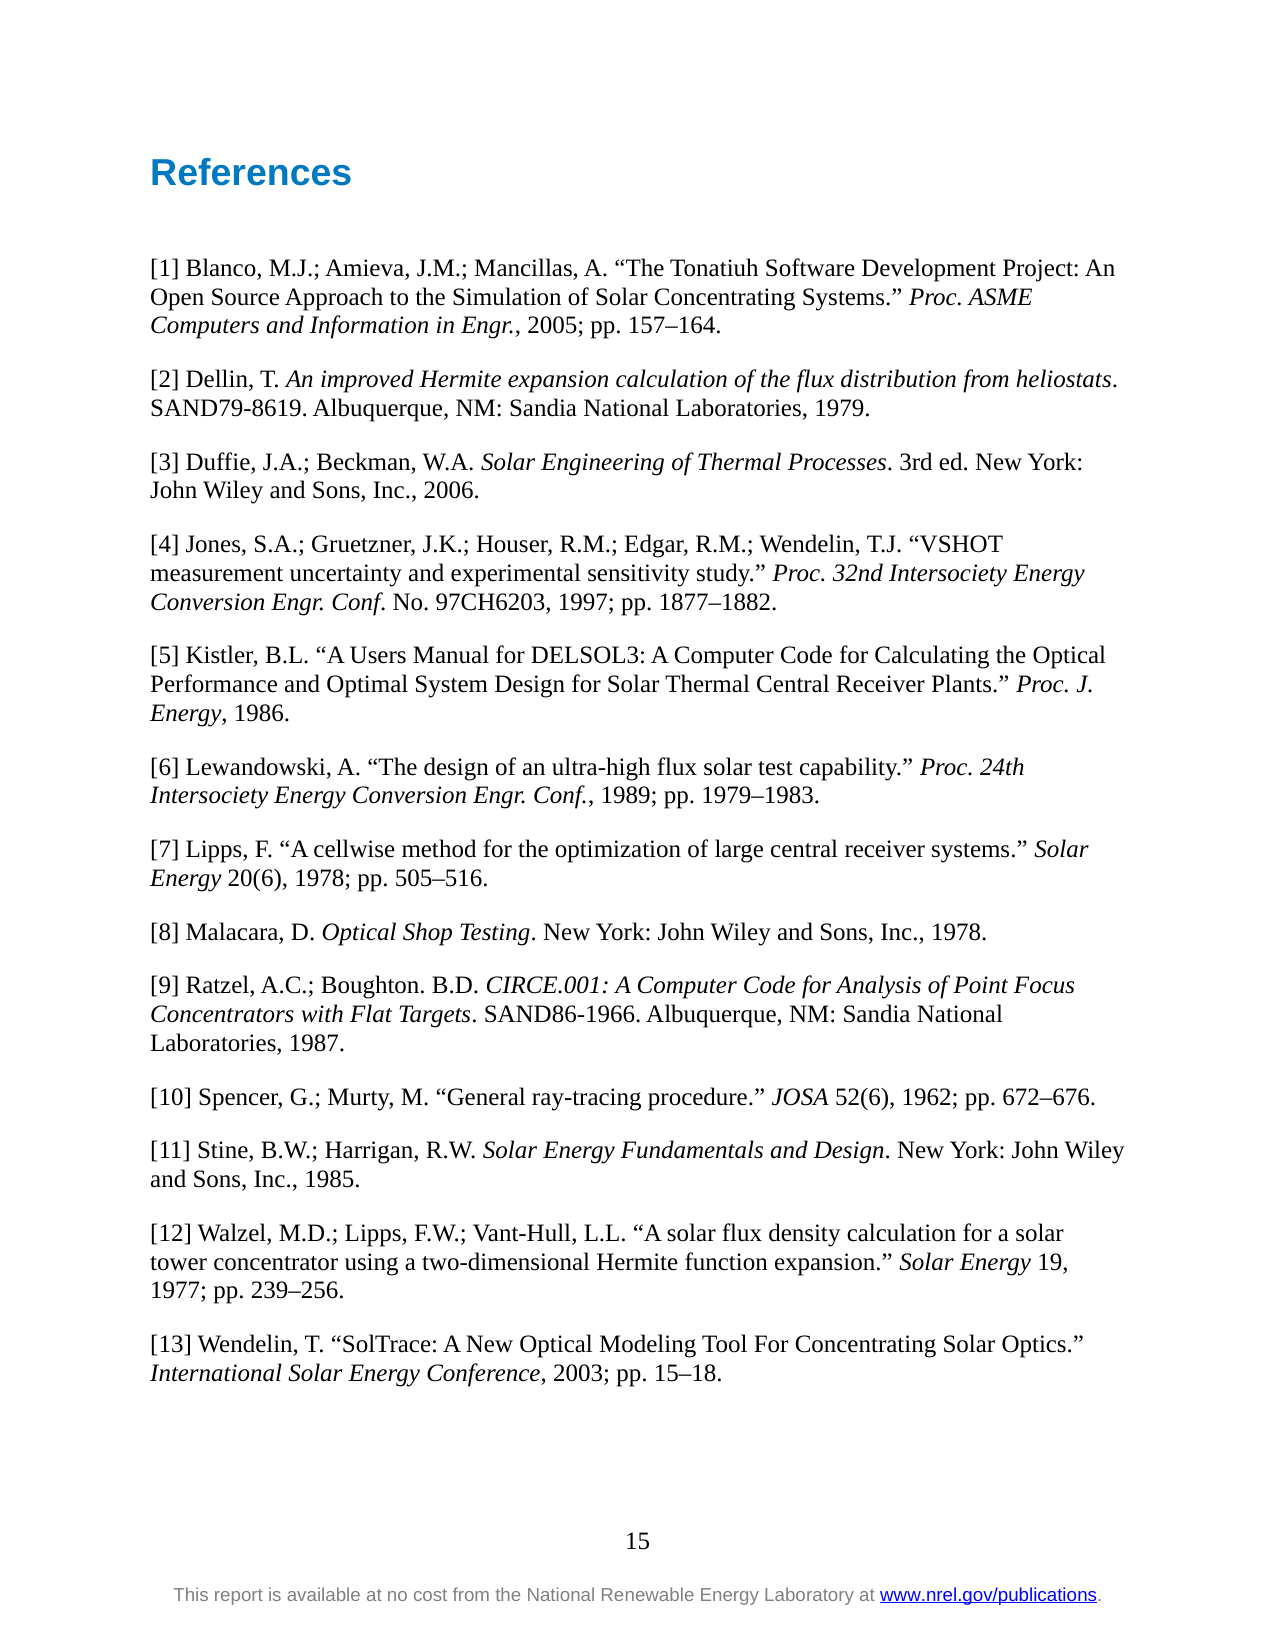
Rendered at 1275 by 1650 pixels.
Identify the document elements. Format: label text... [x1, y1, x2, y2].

text References [150, 150, 1125, 193]
text [1] Blanco, M.J.; Amieva, J.M.; Mancillas, A. “The Tonatiuh Software Development Project: An Open Source Approach to the Simulation of Solar Concentrating Systems.” Proc. ASME Computers and Information in Engr., 2005; pp. 157–164. [150, 253, 1125, 339]
text [4] Jones, S.A.; Gruetzner, J.K.; Houser, R.M.; Edgar, R.M.; Wendelin, T.J. “VSHOT measurement uncertainty and experimental sensitivity study.” Proc. 32nd Intersociety Energy Conversion Engr. Conf. No. 97CH6203, 1997; pp. 1877–1882. [150, 529, 1125, 616]
text [8] Malacara, D. Optical Shop Testing. New York: John Wiley and Sons, Inc., 1978. [150, 917, 1125, 946]
text [6] Lewandowski, A. “The design of an ultra-high flux solar test capability.” Proc. 24th Intersociety Energy Conversion Engr. Conf., 1989; pp. 1979–1983. [150, 752, 1125, 809]
text [7] Lipps, F. “A cellwise method for the optimization of large central receiver systems.” Solar Energy 20(6), 1978; pp. 505–516. [150, 834, 1125, 892]
text [3] Duffie, J.A.; Beckman, W.A. Solar Engineering of Thermal Processes. 3rd ed. New York: John Wiley and Sons, Inc., 2006. [150, 447, 1125, 504]
text [12] Walzel, M.D.; Lipps, F.W.; Vant-Hull, L.L. “A solar flux density calculation for a solar tower concentrator using a two-dimensional Hermite function expansion.” Solar Energy 19, 1977; pp. 239–256. [150, 1218, 1125, 1304]
text [13] Wendelin, T. “SolTrace: A New Optical Modeling Tool For Concentrating Solar Optics.” International Solar Energy Conference, 2003; pp. 15–18. [150, 1329, 1125, 1387]
text [9] Ratzel, A.C.; Boughton. B.D. CIRCE.001: A Computer Code for Analysis of Point Focus Concentrators with Flat Targets. SAND86-1966. Albuquerque, NM: Sandia National Laboratories, 1987. [150, 971, 1125, 1057]
text [11] Stine, B.W.; Harrigan, R.W. Solar Energy Fundamentals and Design. New York: John Wiley and Sons, Inc., 1985. [150, 1136, 1125, 1193]
text [5] Kistler, B.L. “A Users Manual for DELSOL3: A Computer Code for Calculating the Optical Performance and Optimal System Design for Solar Thermal Central Receiver Plants.” Proc. J. Energy, 1986. [150, 641, 1125, 727]
text [10] Spencer, G.; Murty, M. “General ray-tracing procedure.” JOSA 52(6), 1962; pp. 672–676. [150, 1082, 1125, 1111]
text [2] Dellin, T. An improved Hermite expansion calculation of the flux distribution from heliostats. SAND79-8619. Albuquerque, NM: Sandia National Laboratories, 1979. [150, 364, 1125, 422]
